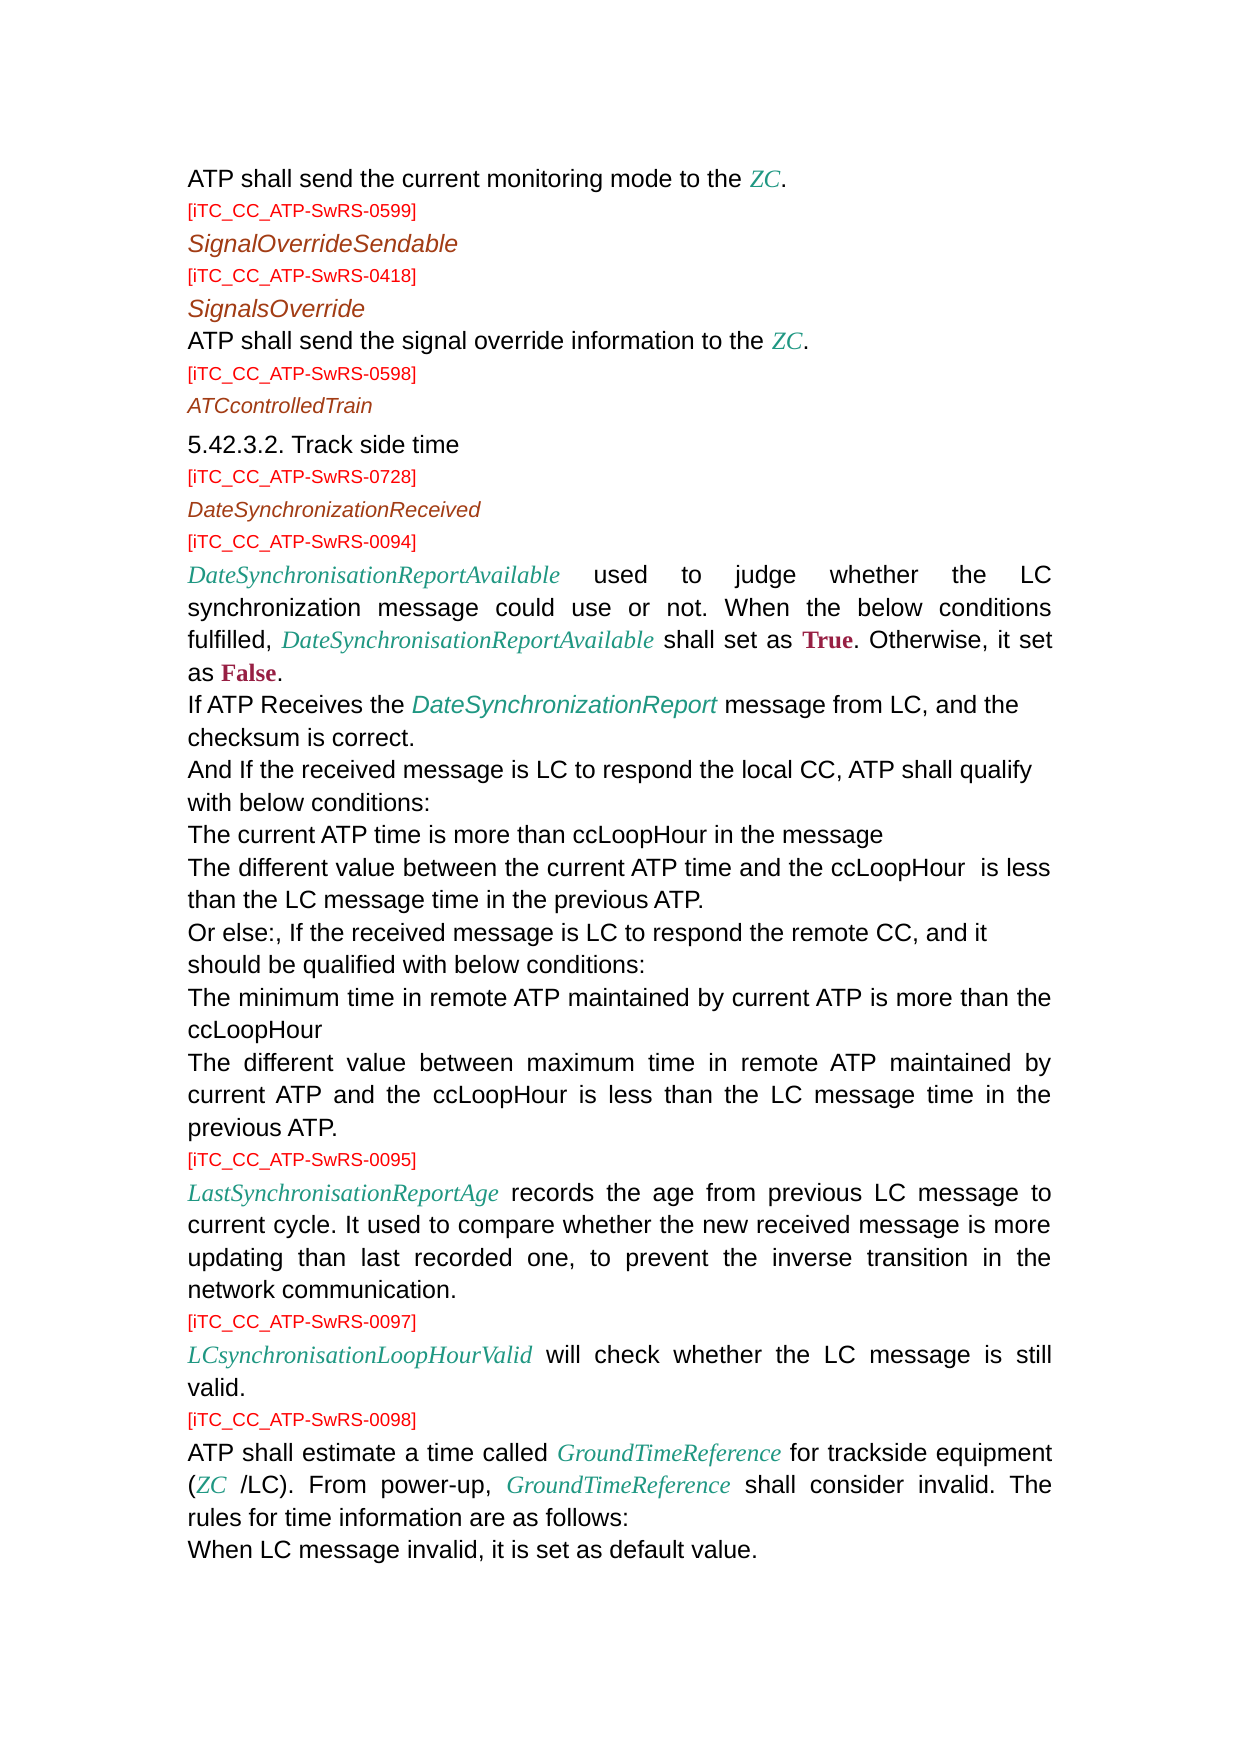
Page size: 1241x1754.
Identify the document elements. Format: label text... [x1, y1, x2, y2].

text [iTC_CC_ATP-SwRS-0599] [187, 194, 1053, 227]
text ATP shall estimate a time called GroundTimeReference for trackside equipment (ZC /LC). From power-up, GroundTimeReference shall consider invalid. The rules for time information are as follows: [187, 1436, 1053, 1533]
text SignalOverrideSendable [187, 227, 1053, 259]
text Or else:, If the received message is LC to respond the remote CC, and it should be qualified with below conditions: [187, 916, 1053, 981]
text When LC message invalid, it is set as default value. [187, 1533, 1053, 1566]
text ATP shall send the signal override information to the ZC. [187, 324, 1053, 357]
text [iTC_CC_ATP-SwRS-0097] [187, 1306, 1053, 1338]
text The different value between the current ATP time and the ccLoopHour is less than the LC message time in the previous ATP. [187, 851, 1053, 916]
text The current ATP time is more than ccLoopHour in the message [187, 818, 1053, 851]
text The minimum time in remote ATP maintained by current ATP is more than the ccLoopHour [187, 981, 1053, 1046]
text DateSynchronizationReceived [187, 493, 1053, 526]
text 5.42.3.2. Track side time [187, 428, 1053, 461]
text DateSynchronisationReportAvailable used to judge whether the LC synchronization message could use or not. When the below conditions fulfilled, DateSynchronisationReportAvailable shall set as True. Otherwise, it set as False. [187, 558, 1053, 688]
text [iTC_CC_ATP-SwRS-0728] [187, 461, 1053, 493]
text [iTC_CC_ATP-SwRS-0095] [187, 1143, 1053, 1176]
text And If the received message is LC to respond the local CC, ATP shall qualify with below conditions: [187, 753, 1053, 818]
text LCsynchronisationLoopHourValid will check whether the LC message is still valid. [187, 1338, 1053, 1403]
text LastSynchronisationReportAge records the age from previous LC message to current cycle. It used to compare whether the new received message is more updating than last recorded one, to prevent the inverse transition in the network communication. [187, 1176, 1053, 1306]
text If ATP Receives the DateSynchronizationReport message from LC, and the checksum is correct. [187, 688, 1053, 753]
text [iTC_CC_ATP-SwRS-0598] [187, 357, 1053, 389]
text [iTC_CC_ATP-SwRS-0098] [187, 1403, 1053, 1436]
text [iTC_CC_ATP-SwRS-0094] [187, 526, 1053, 558]
text The different value between maximum time in remote ATP maintained by current ATP and the ccLoopHour is less than the LC message time in the previous ATP. [187, 1046, 1053, 1143]
text [iTC_CC_ATP-SwRS-0418] [187, 259, 1053, 292]
text ATCcontrolledTrain [187, 389, 1053, 422]
text ATP shall send the current monitoring mode to the ZC. [187, 162, 1053, 194]
text SignalsOverride [187, 292, 1053, 324]
